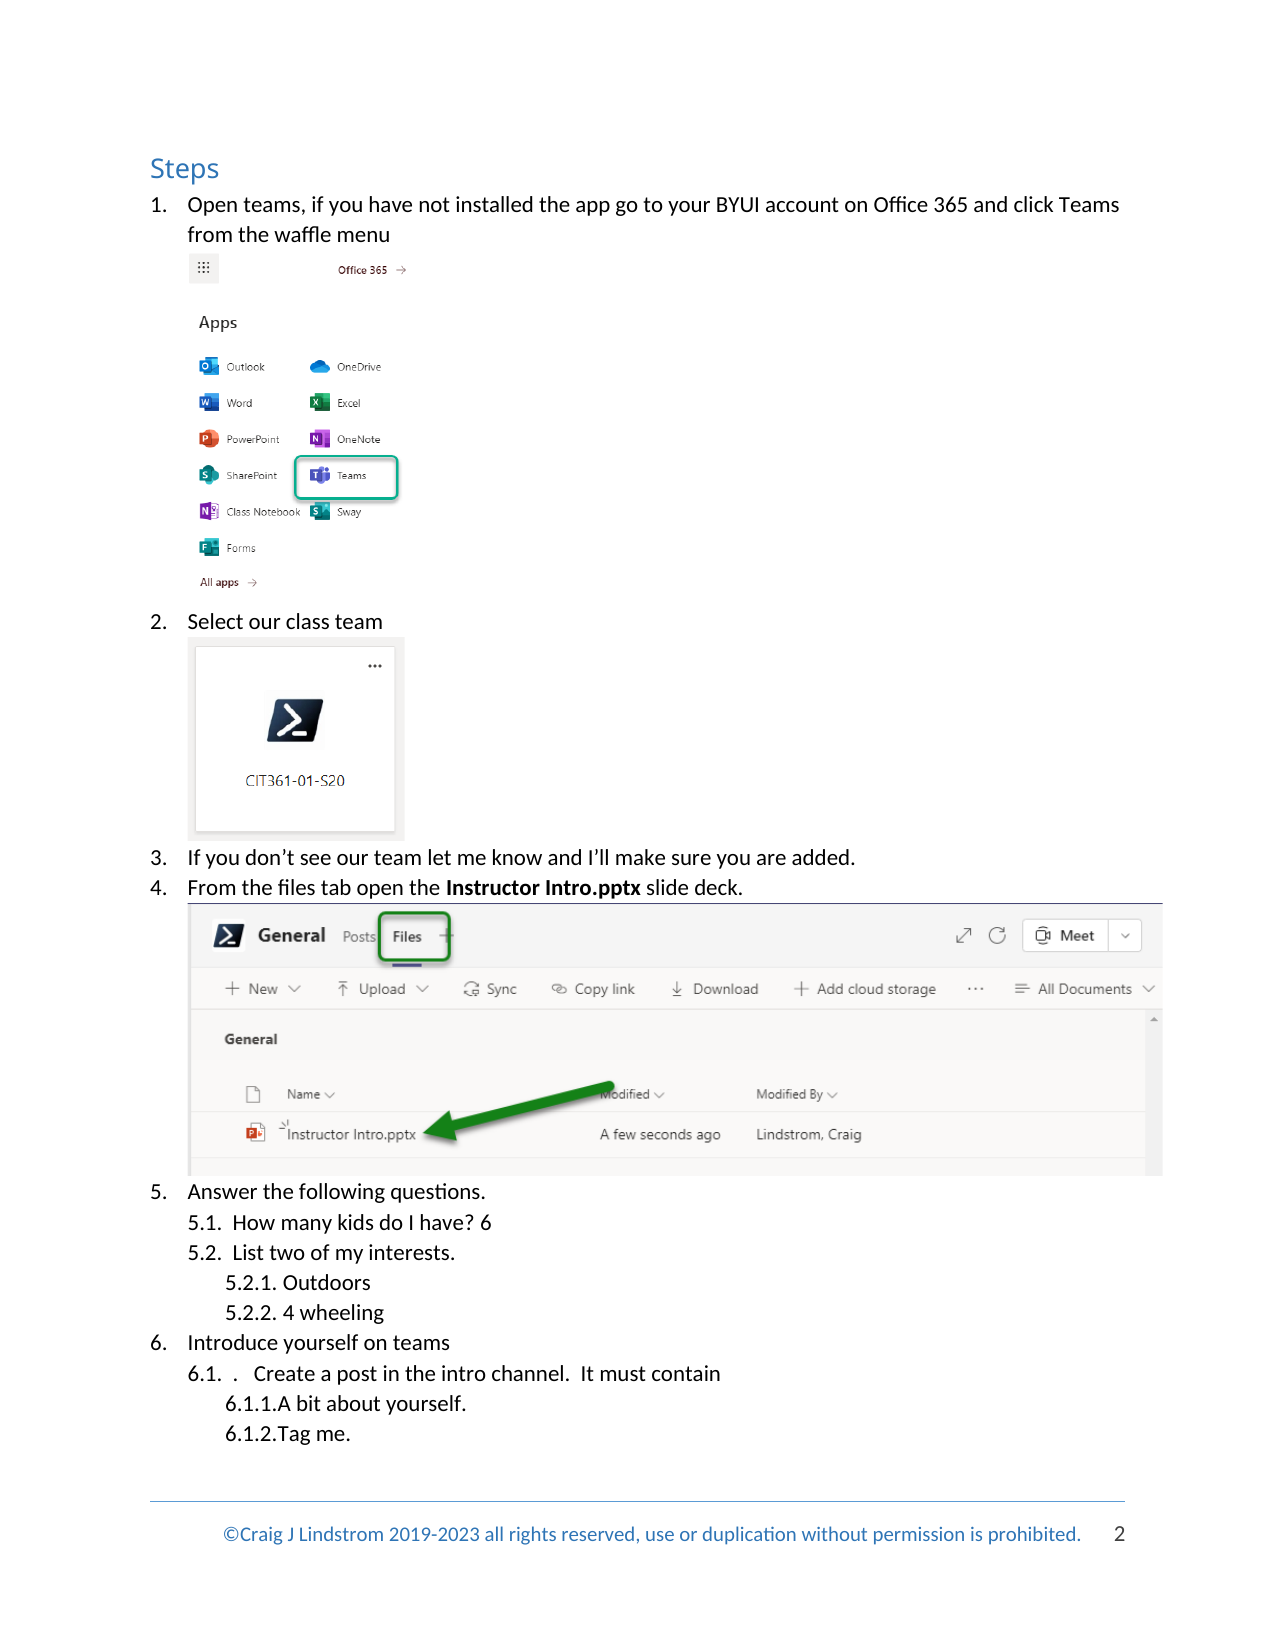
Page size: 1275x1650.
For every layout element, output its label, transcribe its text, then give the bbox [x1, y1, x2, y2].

list If you don’t see our team let me know and I’ll make sure you are added. [150, 843, 1125, 871]
list Introduce yourself on teams [150, 1328, 1125, 1357]
list Open teams, if you have not installed the app go to your BYUI account on Office 365 and click Teams from the waffle menu [150, 190, 1125, 605]
subtitle Steps [150, 150, 1125, 187]
list How many kids do I have? [187, 1208, 1125, 1236]
list List two of my interests. [187, 1238, 1125, 1266]
list Answer the following questions. [150, 1177, 1125, 1206]
list Select our class team [150, 607, 1125, 841]
list Tag me. [225, 1419, 1125, 1447]
picture [187, 637, 405, 841]
list A bit about yourself. [225, 1389, 1125, 1417]
list . Create a post in the intro channel. It must contain [187, 1359, 1125, 1387]
picture [187, 250, 427, 605]
picture [187, 903, 1163, 1176]
